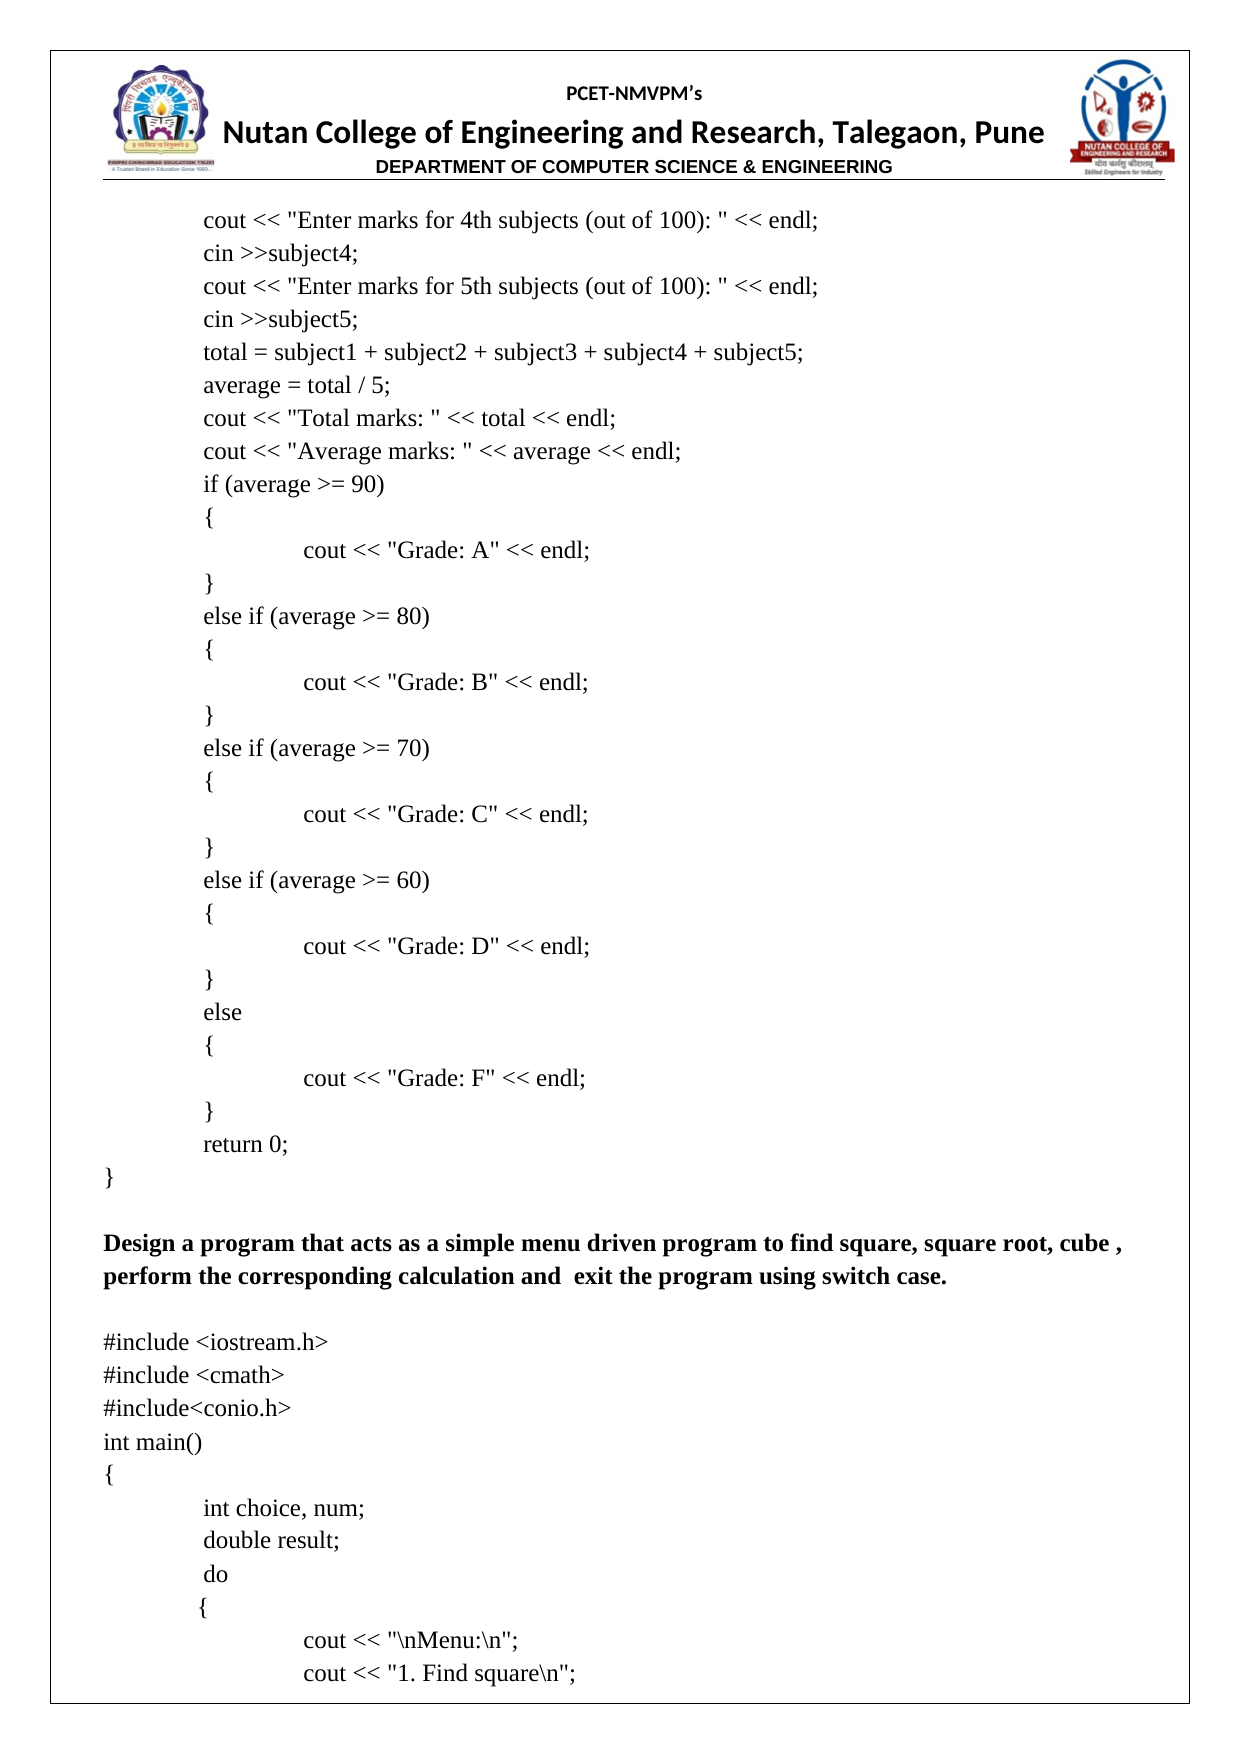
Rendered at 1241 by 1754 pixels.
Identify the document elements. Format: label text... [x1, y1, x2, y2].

text } [178, 700, 1165, 729]
text cout << "Grade: B" << endl; [253, 667, 1165, 696]
text { [103, 1459, 1165, 1488]
text cout << "Grade: F" << endl; [253, 1063, 1165, 1092]
text cout << "1. Find square\n"; [253, 1658, 1165, 1686]
text #include <iostream.h> [103, 1327, 1165, 1356]
text Design a program that acts as a simple menu driven program to find square, square root, cube , perform the corresponding calculation and exit the program using switch case. [103, 1228, 1165, 1290]
text total = subject1 + subject2 + subject3 + subject4 + subject5; [178, 337, 1165, 366]
text } [178, 1096, 1165, 1125]
text cout << "Enter marks for 4th subjects (out of 100): " << endl; [178, 205, 1165, 233]
text int choice, num; [178, 1493, 1165, 1521]
text int main() [103, 1427, 1165, 1455]
text { [178, 502, 1165, 531]
text } [103, 1162, 1165, 1191]
text #include<conio.h> [103, 1393, 1165, 1422]
text else [178, 997, 1165, 1026]
text } [178, 568, 1165, 597]
text { [178, 766, 1165, 795]
text else if (average >= 70) [178, 733, 1165, 762]
text cout << "Total marks: " << total << endl; [178, 403, 1165, 432]
text cout << "Grade: D" << endl; [253, 931, 1165, 960]
text cout << "Enter marks for 5th subjects (out of 100): " << endl; [178, 271, 1165, 299]
text } [178, 832, 1165, 861]
text return 0; [178, 1129, 1165, 1158]
text { [178, 1592, 1165, 1620]
text cout << "\nMenu:\n"; [253, 1625, 1165, 1653]
text #include <cmath> [103, 1361, 1165, 1389]
text double result; [178, 1526, 1165, 1554]
text average = total / 5; [178, 370, 1165, 399]
text else if (average >= 60) [178, 865, 1165, 894]
text { [178, 634, 1165, 663]
text cout << "Grade: C" << endl; [253, 799, 1165, 828]
text } [178, 964, 1165, 993]
text { [178, 898, 1165, 927]
picture [1068, 55, 1175, 174]
text cin >>subject5; [178, 304, 1165, 333]
picture [107, 65, 215, 171]
text do [178, 1559, 1165, 1587]
text { [178, 1030, 1165, 1059]
text if (average >= 90) [178, 469, 1165, 498]
text cin >>subject4; [178, 238, 1165, 267]
text cout << "Average marks: " << average << endl; [178, 436, 1165, 465]
text else if (average >= 80) [178, 601, 1165, 630]
text cout << "Grade: A" << endl; [253, 535, 1165, 564]
